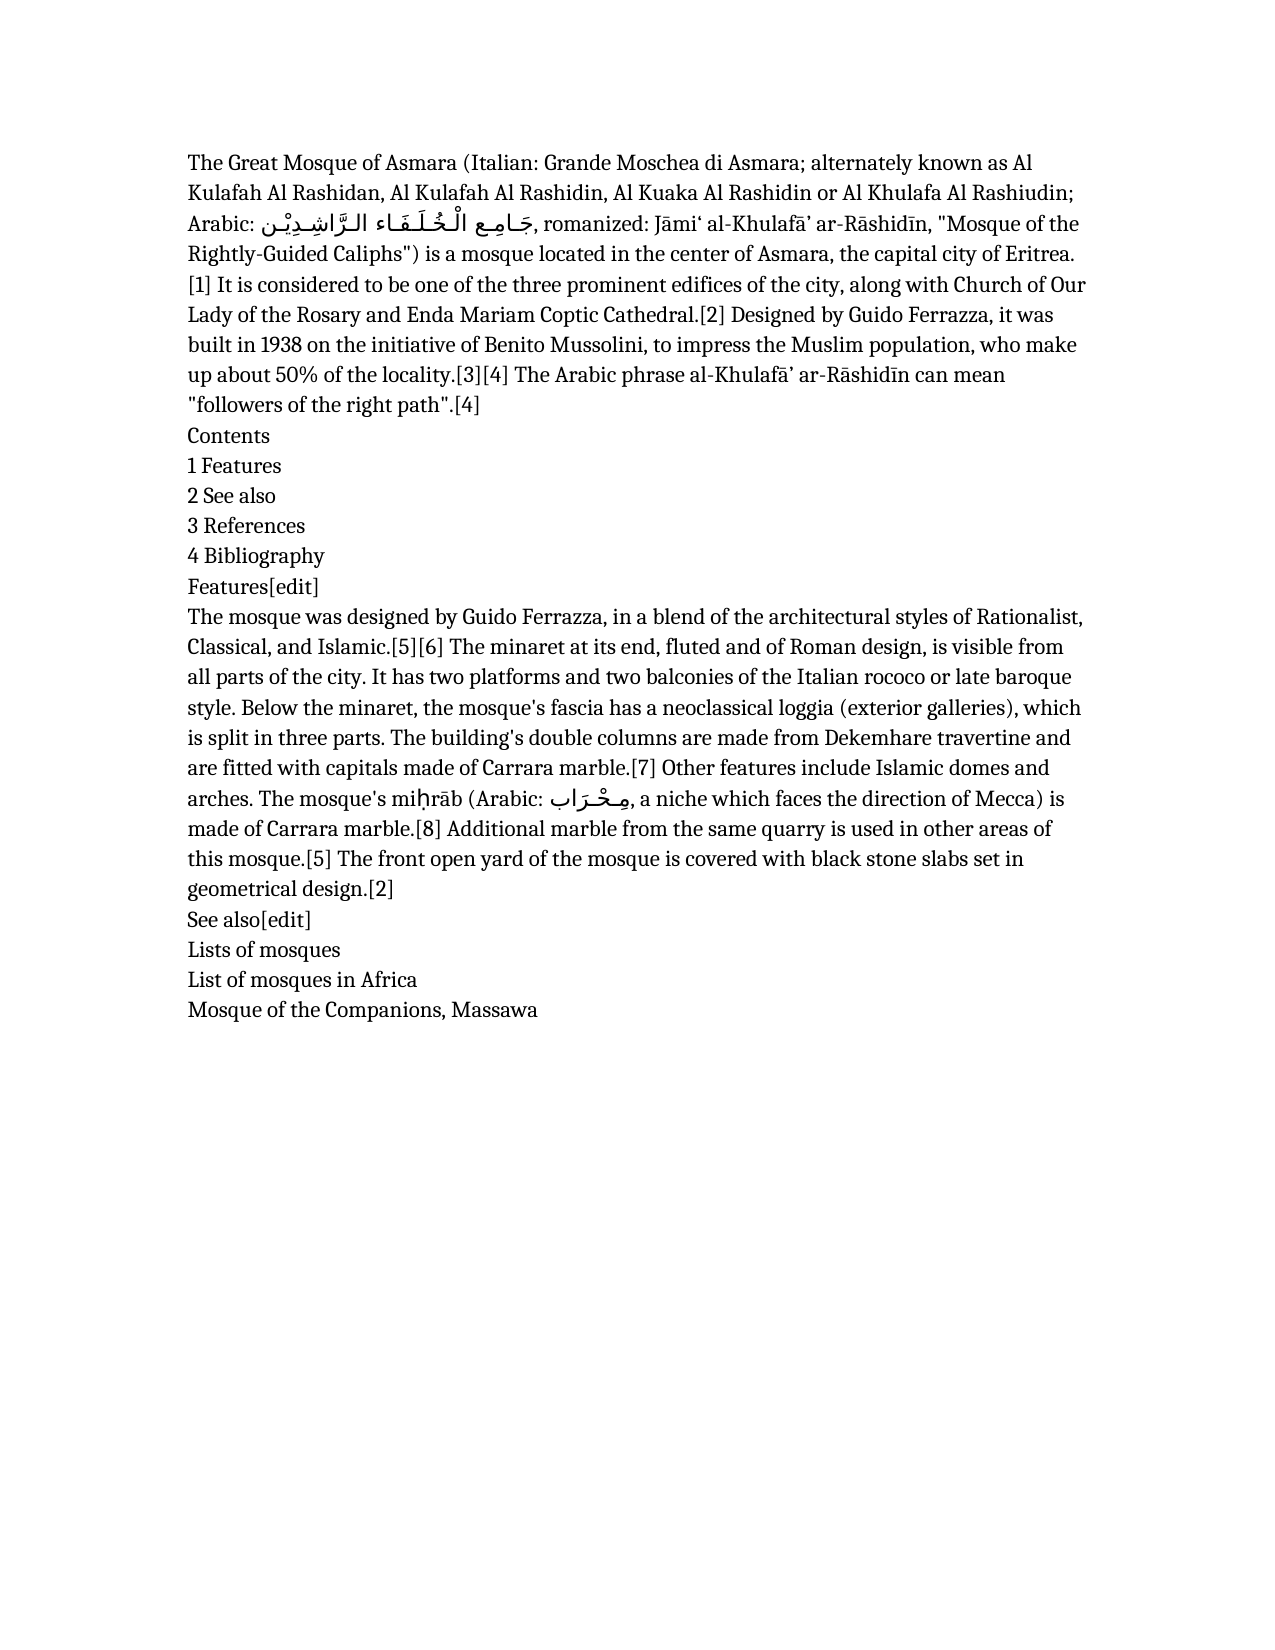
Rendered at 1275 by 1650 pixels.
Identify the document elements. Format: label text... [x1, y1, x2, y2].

text The Great Mosque of Asmara (Italian: Grande Moschea di Asmara; alternately known as Al Kulafah Al Rashidan, Al Kulafah Al Rashidin, Al Kuaka Al Rashidin or Al Khulafa Al Rashiudin; Arabic: جَـامِـع الْـخُـلَـفَـاء الـرَّاشِـدِيْـن, romanized: Jāmi‘ al-Khulafā’ ar-Rāshidīn, "Mosque of the Rightly-Guided Caliphs") is a mosque located in the center of Asmara, the capital city of Eritrea.[1] It is considered to be one of the three prominent edifices of the city, along with Church of Our Lady of the Rosary and Enda Mariam Coptic Cathedral.[2] Designed by Guido Ferrazza, it was built in 1938 on the initiative of Benito Mussolini, to impress the Muslim population, who make up about 50% of the locality.[3][4] The Arabic phrase al-Khulafā’ ar-Rāshidīn can mean "followers of the right path".[4] Contents 1 Features 2 See also 3 References 4 Bibliography Features[edit] The mosque was designed by Guido Ferrazza, in a blend of the architectural styles of Rationalist, Classical, and Islamic.[5][6] The minaret at its end, fluted and of Roman design, is visible from all parts of the city. It has two platforms and two balconies of the Italian rococo or late baroque style. Below the minaret, the mosque's fascia has a neoclassical loggia (exterior galleries), which is split in three parts. The building's double columns are made from Dekemhare travertine and are fitted with capitals made of Carrara marble.[7] Other features include Islamic domes and arches. The mosque's miḥrāb (Arabic: مِـحْـرَاب, a niche which faces the direction of Mecca) is made of Carrara marble.[8] Additional marble from the same quarry is used in other areas of this mosque.[5] The front open yard of the mosque is covered with black stone slabs set in geometrical design.[2] See also[edit] Lists of mosques List of mosques in Africa Mosque of the Companions, Massawa [187, 150, 1087, 1023]
